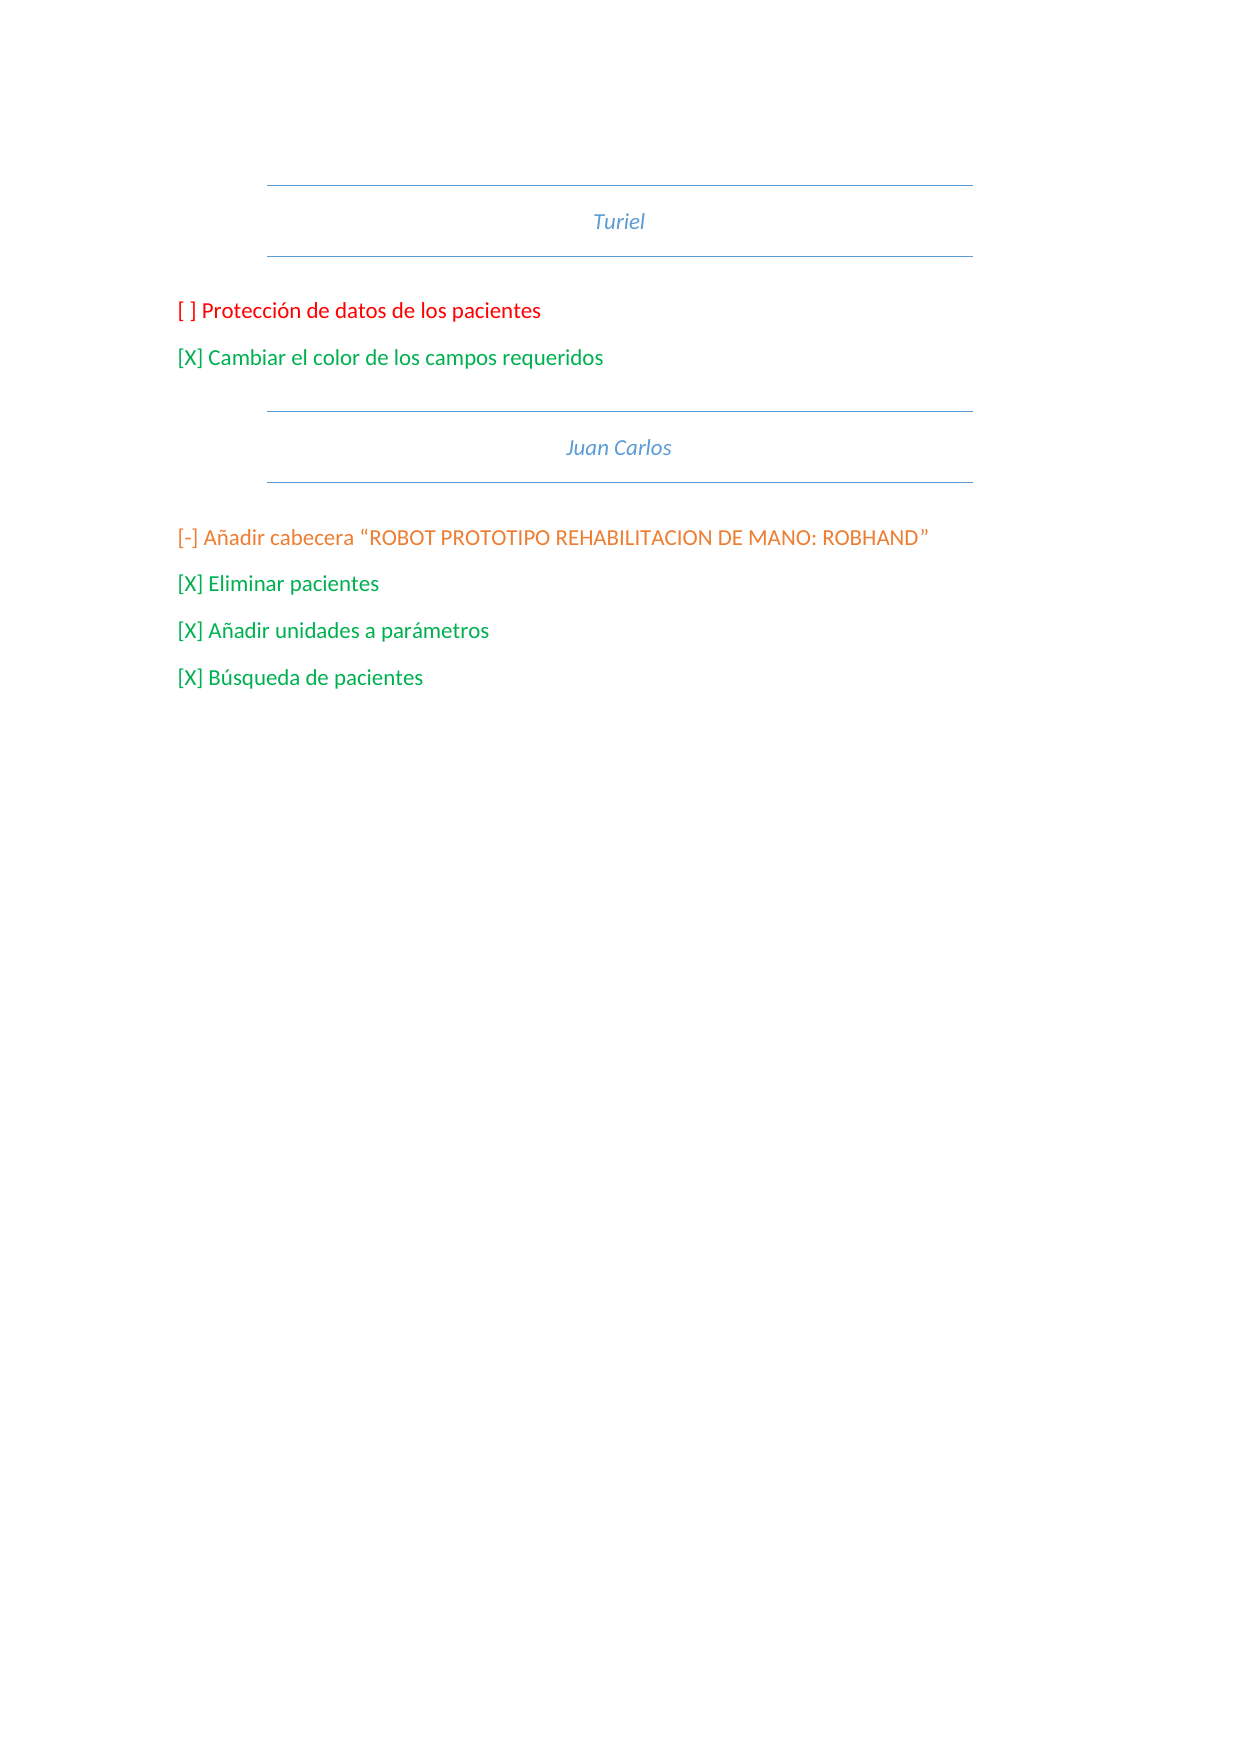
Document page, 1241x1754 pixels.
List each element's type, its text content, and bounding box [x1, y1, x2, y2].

text [X] Eliminar pacientes [177, 569, 1063, 597]
text [ ] Protección de datos de los pacientes [177, 297, 1063, 324]
text Juan Carlos [267, 412, 973, 482]
text [-] Añadir cabecera “ROBOT PROTOTIPO REHABILITACION DE MANO: ROBHAND” [177, 523, 1063, 551]
text Turiel [267, 186, 973, 256]
text [X] Búsqueda de pacientes [177, 663, 1063, 691]
text [X] Añadir unidades a parámetros [177, 616, 1063, 644]
text [X] Cambiar el color de los campos requeridos [177, 343, 1063, 371]
